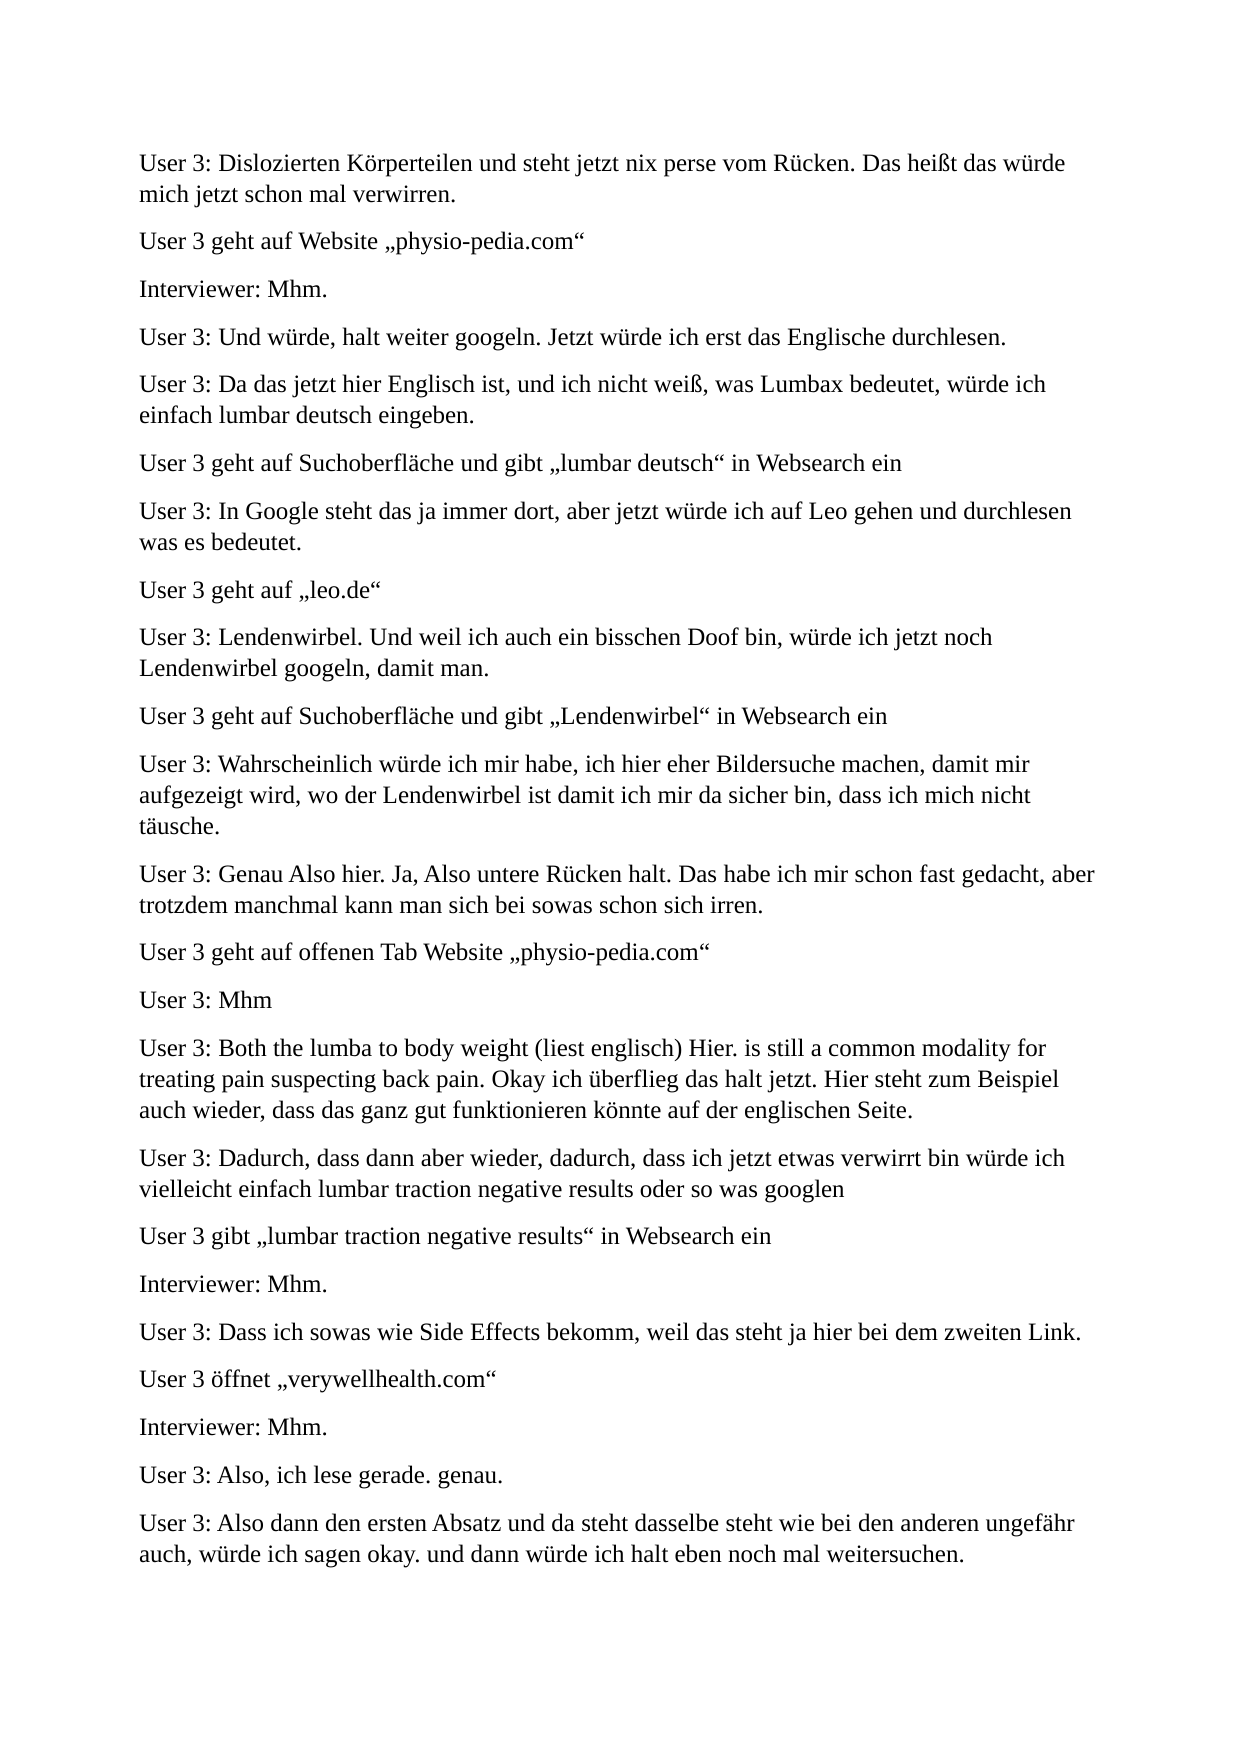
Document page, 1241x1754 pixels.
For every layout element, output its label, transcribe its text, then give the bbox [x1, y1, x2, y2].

text User 3: Dadurch, dass dann aber wieder, dadurch, dass ich jetzt etwas verwirrt bin würde ich vielleicht einfach lumbar traction negative results oder so was googlen [139, 1143, 1101, 1202]
text Interviewer: Mhm. [139, 274, 1101, 303]
text User 3: Wahrscheinlich würde ich mir habe, ich hier eher Bildersuche machen, damit mir aufgezeigt wird, wo der Lendenwirbel ist damit ich mir da sicher bin, dass ich mich nicht täusche. [139, 749, 1101, 840]
text User 3 geht auf Website „physio-pedia.com“ [139, 226, 1101, 255]
text User 3 geht auf Suchoberfläche und gibt „lumbar deutsch“ in Websearch ein [139, 448, 1101, 477]
text User 3: Genau Also hier. Ja, Also untere Rücken halt. Das habe ich mir schon fast gedacht, aber trotzdem manchmal kann man sich bei sowas schon sich irren. [139, 859, 1101, 918]
text User 3 geht auf offenen Tab Website „physio-pedia.com“ [139, 937, 1101, 966]
text User 3: Also dann den ersten Absatz und da steht dasselbe steht wie bei den anderen ungefähr auch, würde ich sagen okay. und dann würde ich halt eben noch mal weitersuchen. [139, 1508, 1101, 1567]
text User 3 geht auf Suchoberfläche und gibt „Lendenwirbel“ in Websearch ein [139, 701, 1101, 730]
text User 3: Also, ich lese gerade. genau. [139, 1460, 1101, 1489]
text User 3: Mhm [139, 985, 1101, 1014]
text User 3: Lendenwirbel. Und weil ich auch ein bisschen Doof bin, würde ich jetzt noch Lendenwirbel googeln, damit man. [139, 622, 1101, 682]
text User 3: Dislozierten Körperteilen und steht jetzt nix perse vom Rücken. Das heißt das würde mich jetzt schon mal verwirren. [139, 148, 1101, 207]
text User 3: In Google steht das ja immer dort, aber jetzt würde ich auf Leo gehen und durchlesen was es bedeutet. [139, 496, 1101, 556]
text User 3 öffnet „verywellhealth.com“ [139, 1364, 1101, 1393]
text User 3: Da das jetzt hier Englisch ist, und ich nicht weiß, was Lumbax bedeutet, würde ich einfach lumbar deutsch eingeben. [139, 369, 1101, 429]
text User 3: Both the lumba to body weight (liest englisch) Hier. is still a common modality for treating pain suspecting back pain. Okay ich überflieg das halt jetzt. Hier steht zum Beispiel auch wieder, dass das ganz gut funktionieren könnte auf der englischen Seite. [139, 1033, 1101, 1124]
text Interviewer: Mhm. [139, 1412, 1101, 1441]
text User 3: Und würde, halt weiter googeln. Jetzt würde ich erst das Englische durchlesen. [139, 322, 1101, 351]
text User 3 gibt „lumbar traction negative results“ in Websearch ein [139, 1221, 1101, 1250]
text User 3 geht auf „leo.de“ [139, 575, 1101, 603]
text User 3: Dass ich sowas wie Side Effects bekomm, weil das steht ja hier bei dem zweiten Link. [139, 1317, 1101, 1346]
text Interviewer: Mhm. [139, 1269, 1101, 1298]
